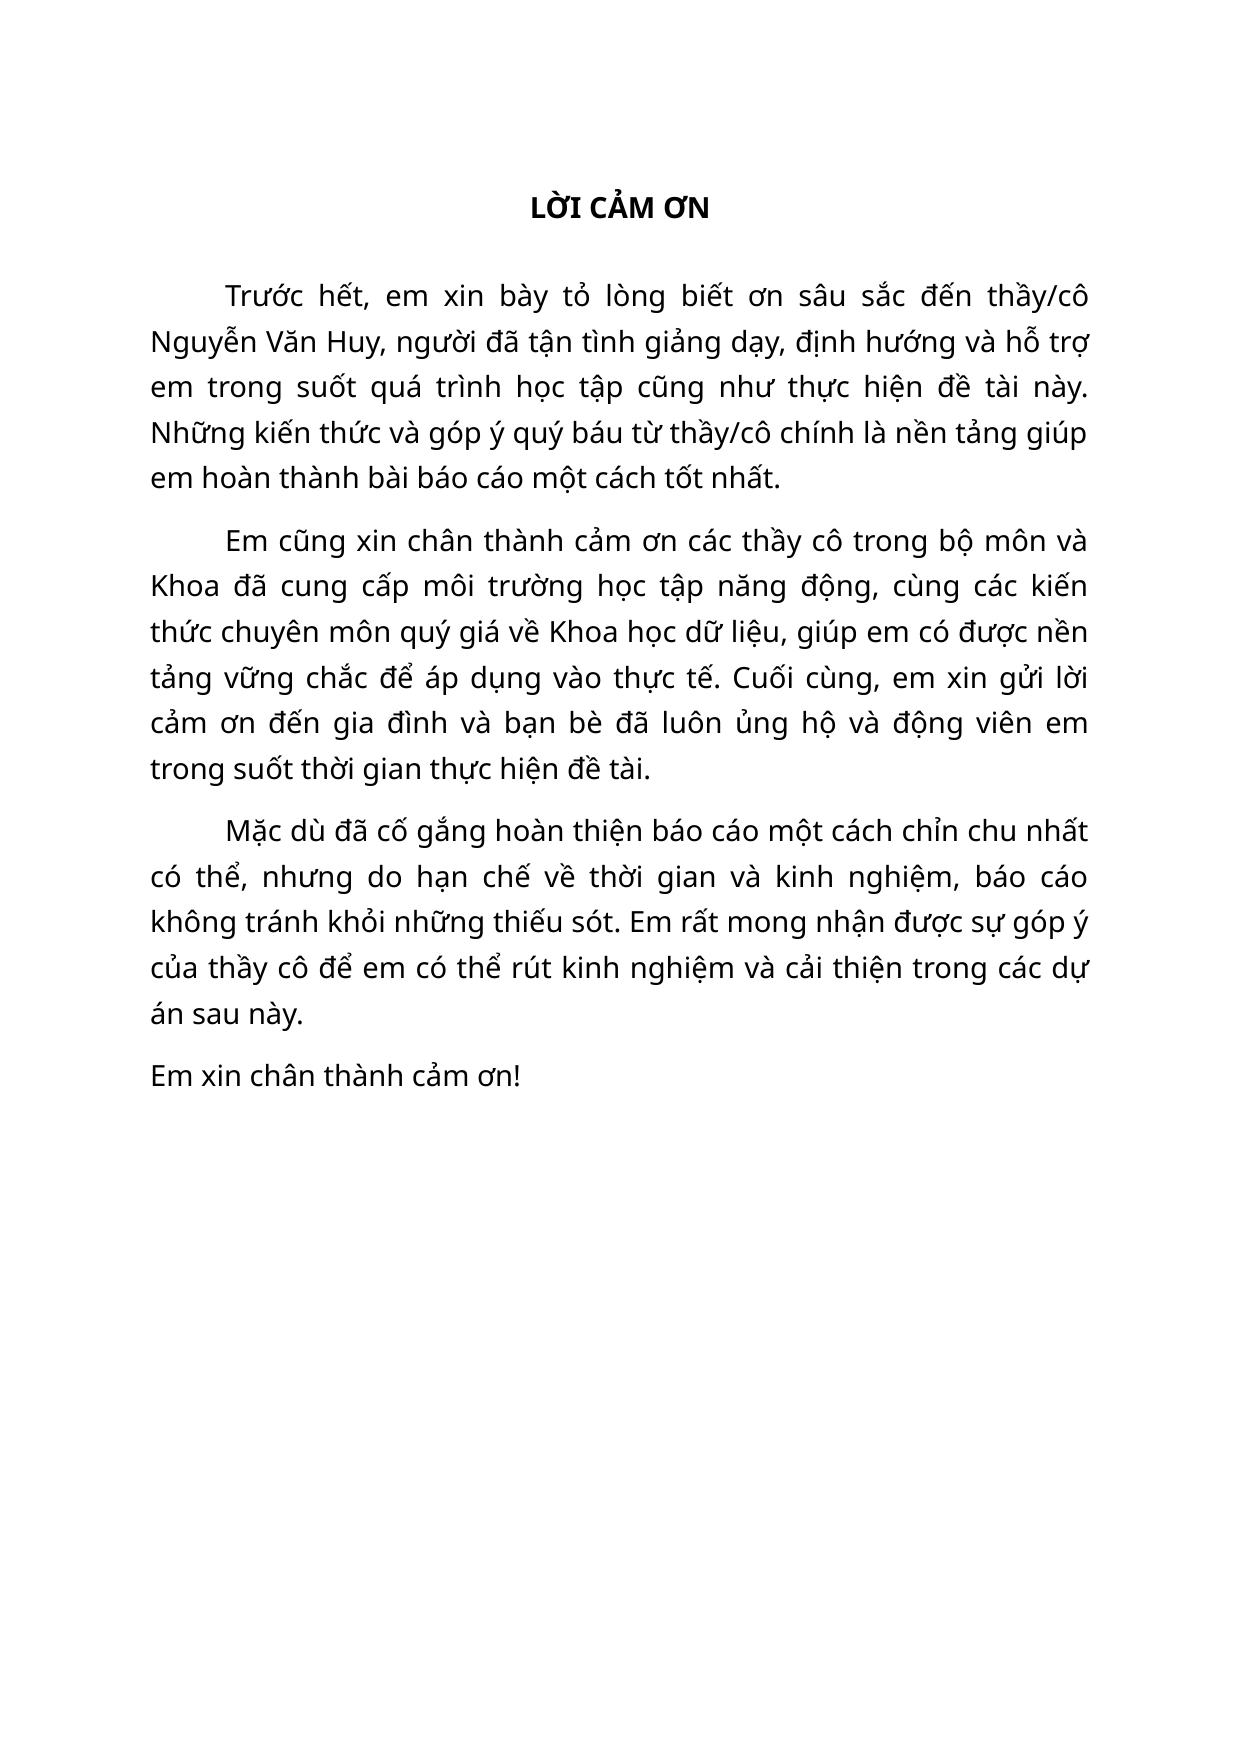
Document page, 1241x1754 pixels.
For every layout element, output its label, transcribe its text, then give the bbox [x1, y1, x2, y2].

text Em cũng xin chân thành cảm ơn các thầy cô trong bộ môn và Khoa đã cung cấp môi trường học tập năng động, cùng các kiến thức chuyên môn quý giá về Khoa học dữ liệu, giúp em có được nền tảng vững chắc để áp dụng vào thực tế. Cuối cùng, em xin gửi lời cảm ơn đến gia đình và bạn bè đã luôn ủng hộ và động viên em trong suốt thời gian thực hiện đề tài. [150, 520, 1090, 788]
subtitle LỜI CẢM ƠN [150, 187, 1090, 227]
text Mặc dù đã cố gắng hoàn thiện báo cáo một cách chỉn chu nhất có thể, nhưng do hạn chế về thời gian và kinh nghiệm, báo cáo không tránh khỏi những thiếu sót. Em rất mong nhận được sự góp ý của thầy cô để em có thể rút kinh nghiệm và cải thiện trong các dự án sau này. [150, 810, 1090, 1033]
text Trước hết, em xin bày tỏ lòng biết ơn sâu sắc đến thầy/cô Nguyễn Văn Huy, người đã tận tình giảng dạy, định hướng và hỗ trợ em trong suốt quá trình học tập cũng như thực hiện đề tài này. Những kiến thức và góp ý quý báu từ thầy/cô chính là nền tảng giúp em hoàn thành bài báo cáo một cách tốt nhất. [150, 275, 1090, 497]
text Em xin chân thành cảm ơn! [150, 1055, 1090, 1095]
